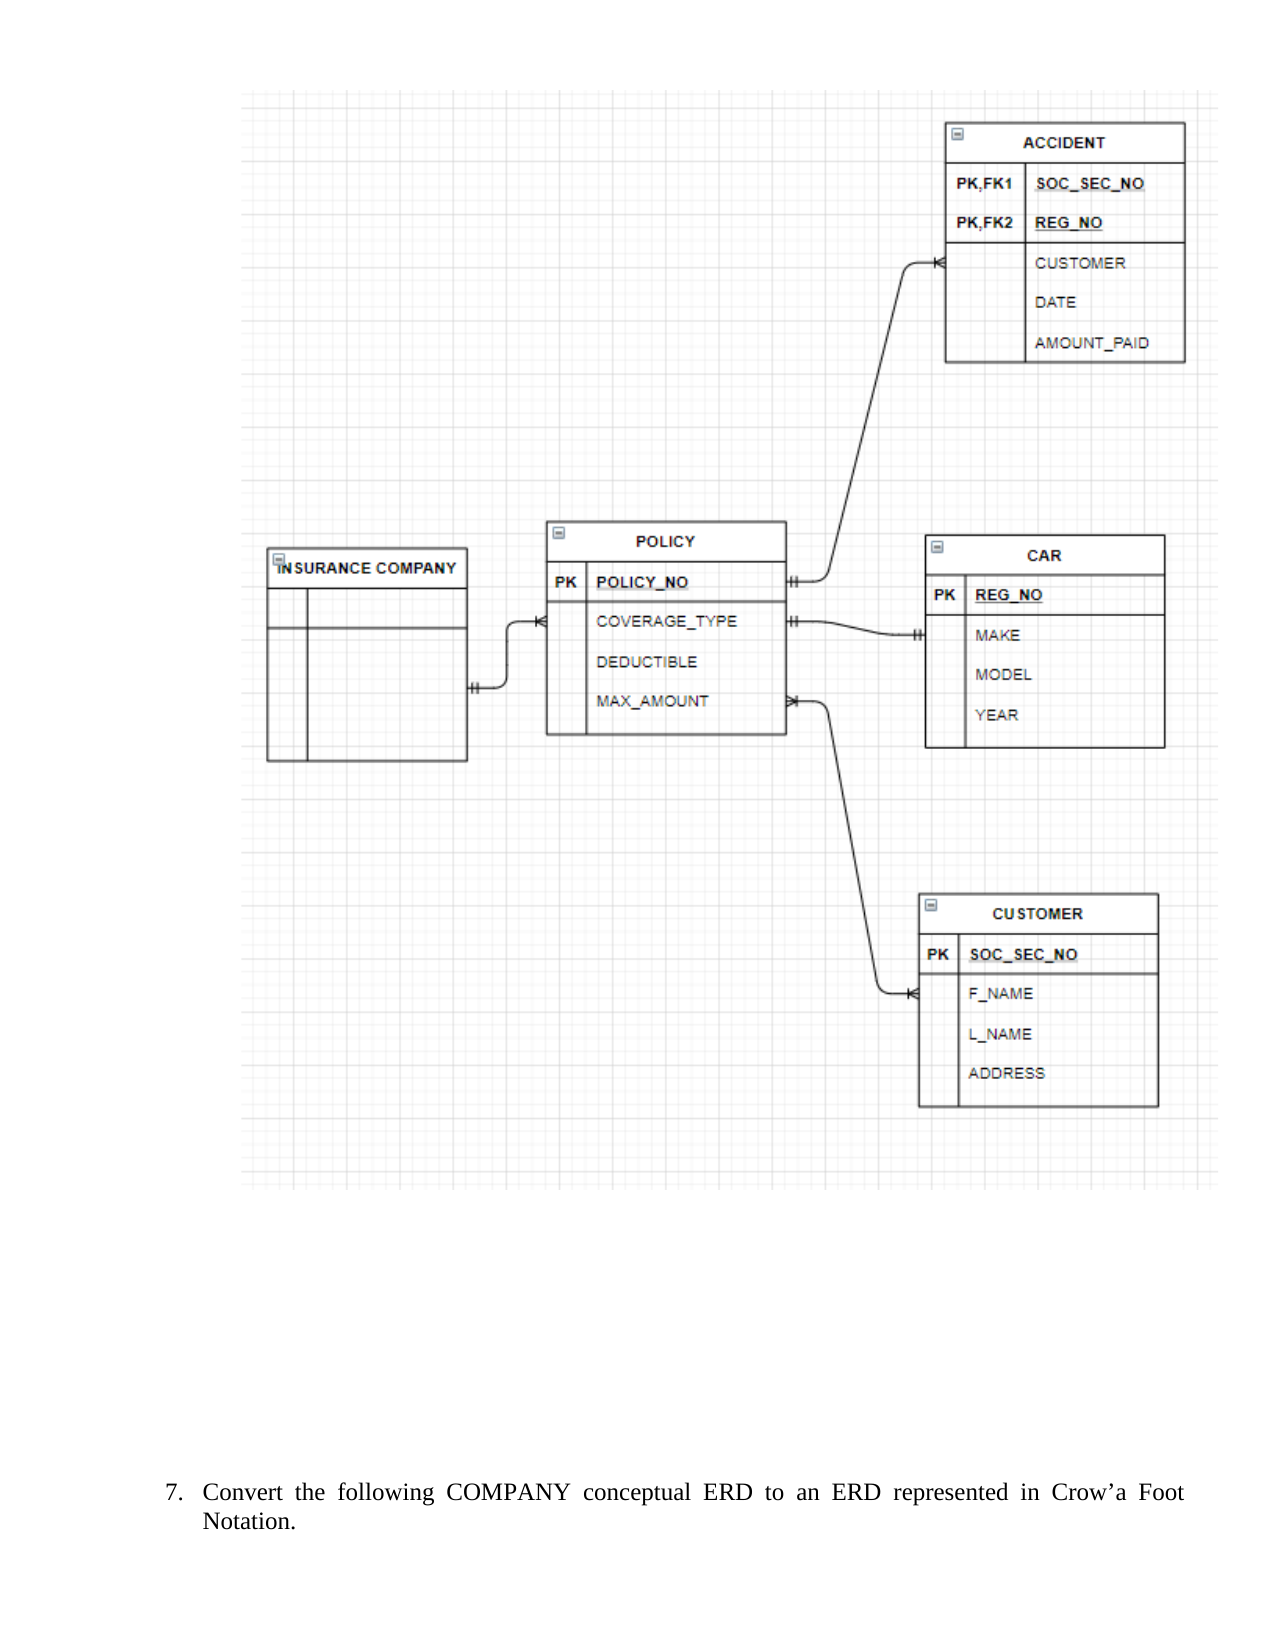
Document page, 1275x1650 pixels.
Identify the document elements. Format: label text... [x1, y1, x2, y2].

list Convert the following COMPANY conceptual ERD to an ERD represented in Crow’a Foot Notation. [165, 1477, 1185, 1535]
picture [240, 90, 1219, 1190]
